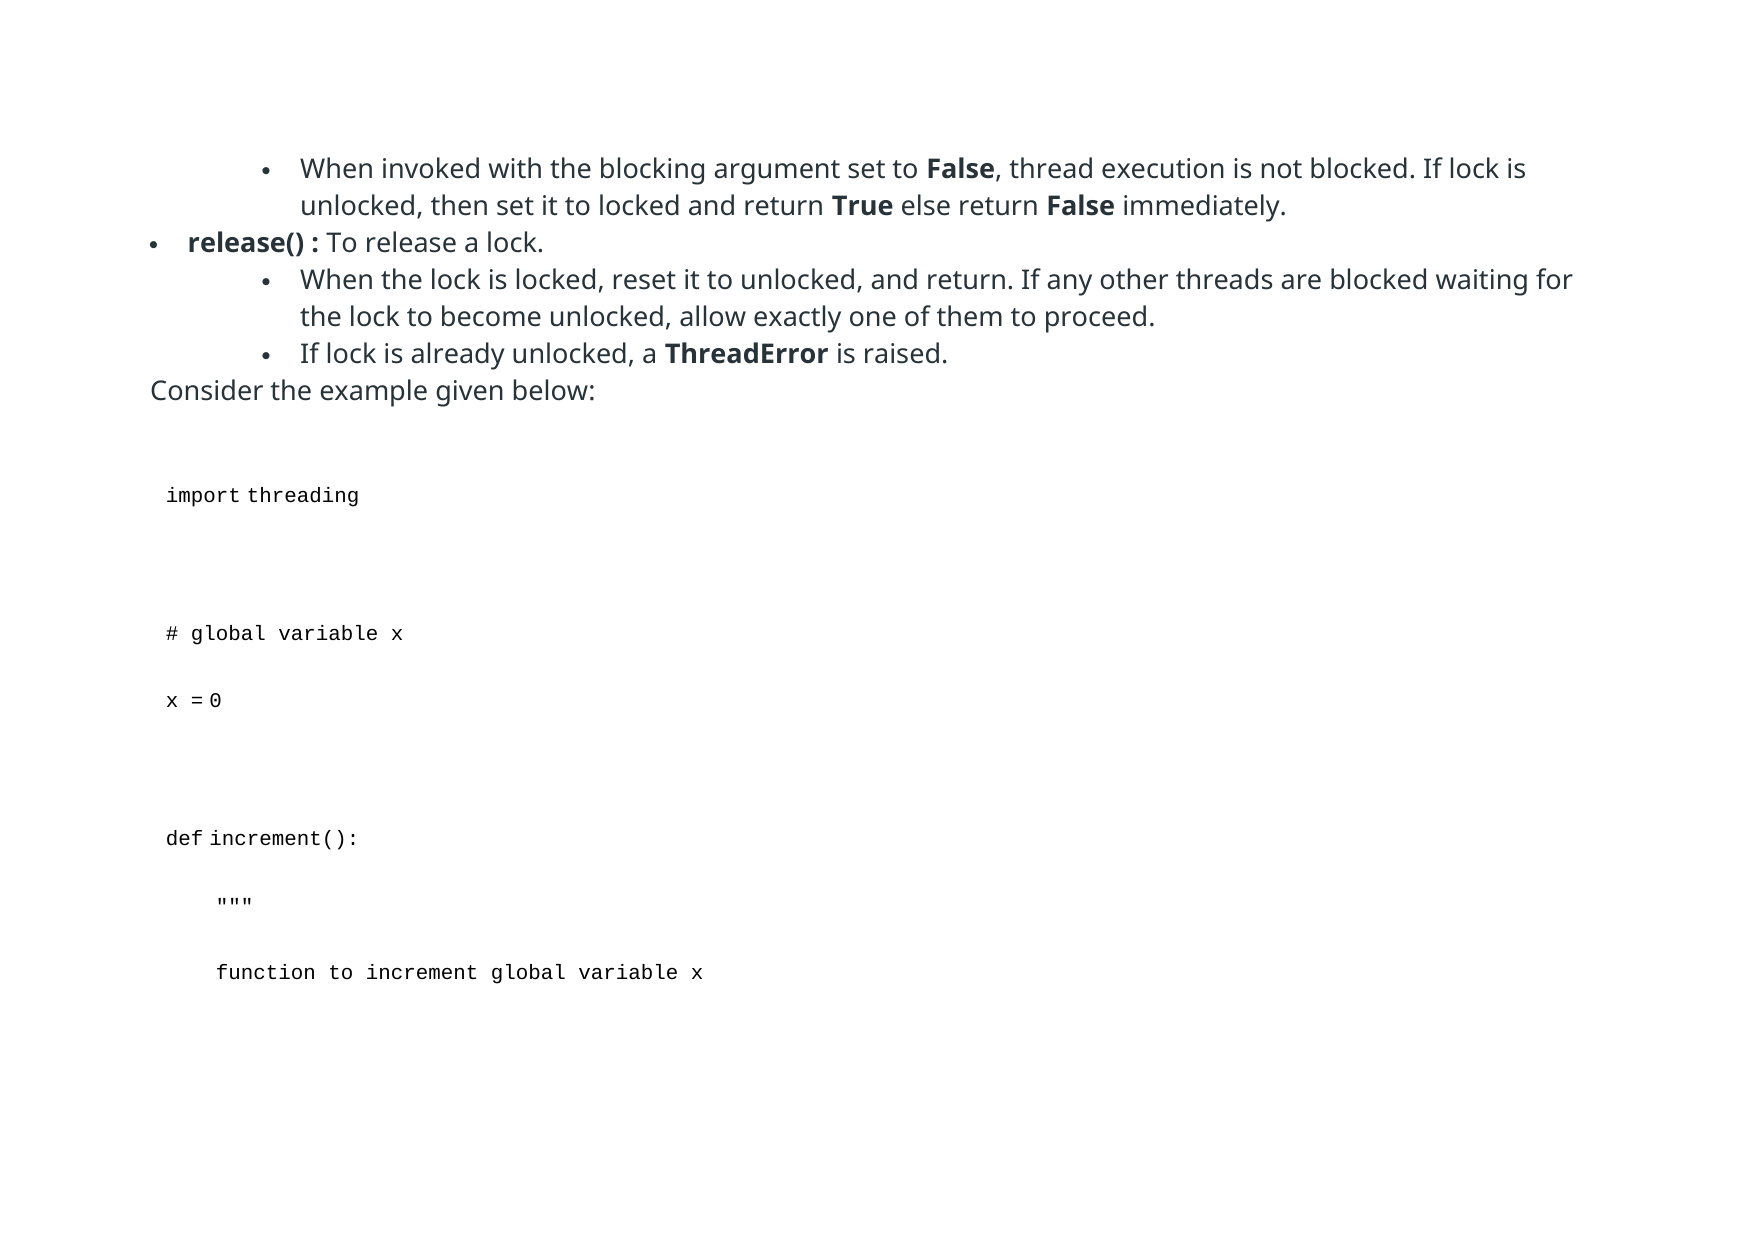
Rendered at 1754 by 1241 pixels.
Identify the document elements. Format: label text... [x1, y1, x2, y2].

list If lock is already unlocked, a ThreadError is raised. [262, 334, 1604, 371]
list When the lock is locked, reset it to unlocked, and return. If any other threads are blocked waiting for the lock to become unlocked, allow exactly one of them to proceed. [262, 261, 1604, 334]
text Consider the example given below: [150, 371, 1604, 408]
list When invoked with the blocking argument set to False, thread execution is not blocked. If lock is unlocked, then set it to locked and return True else return False immediately. [262, 150, 1604, 224]
list release() : To release a lock. [150, 224, 1604, 261]
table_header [150, 424, 1002, 1050]
